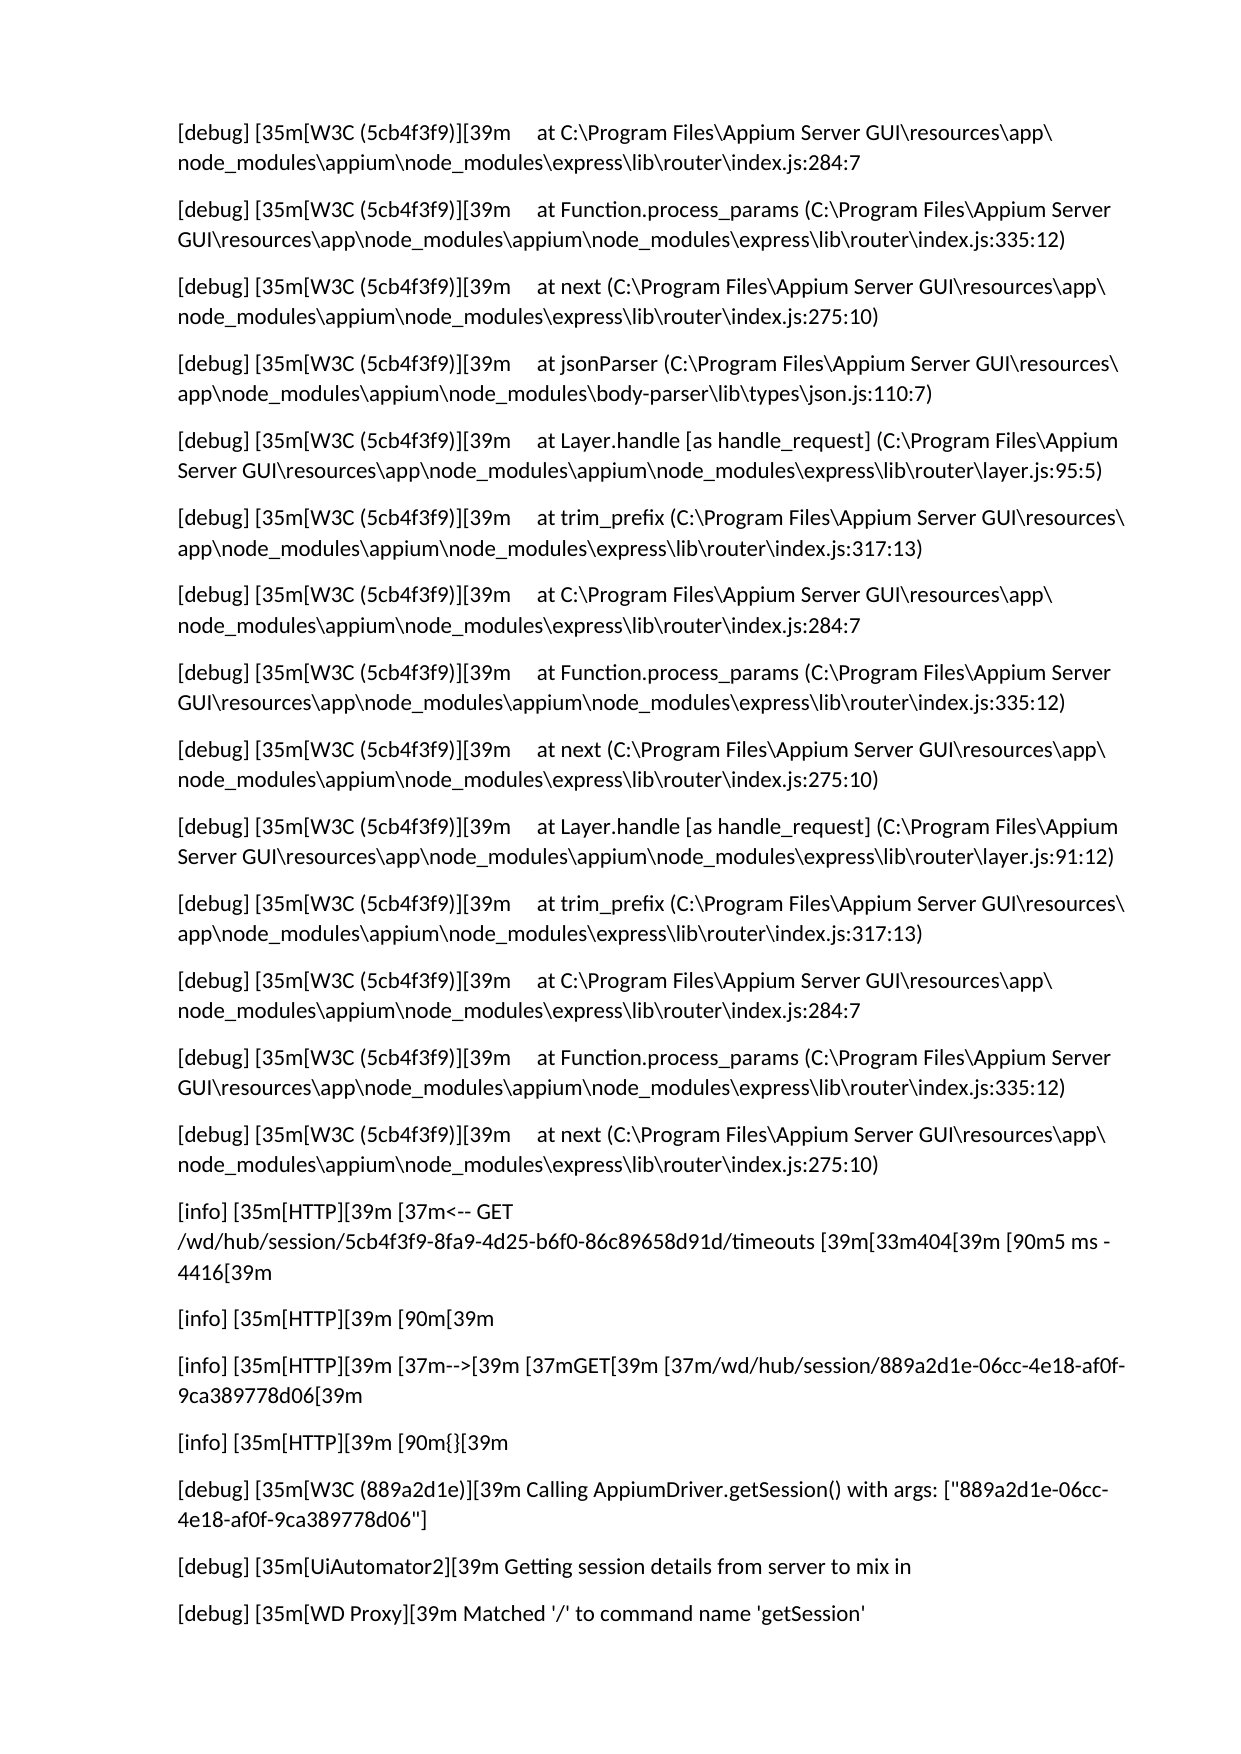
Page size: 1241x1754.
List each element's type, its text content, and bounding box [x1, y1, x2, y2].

text [info] [35m[HTTP][39m [37m<-- GET /wd/hub/session/5cb4f3f9-8fa9-4d25-b6f0-86c89658d91d/timeouts [39m[33m404[39m [90m5 ms - 4416[39m [177, 1197, 1152, 1286]
text [debug] [35m[W3C (5cb4f3f9)][39m at Function.process_params (C:\Program Files\Appium Server GUI\resources\app\node_modules\appium\node_modules\express\lib\router\index.js:335:12) [177, 195, 1152, 253]
text [debug] [35m[W3C (5cb4f3f9)][39m at Layer.handle [as handle_request] (C:\Program Files\Appium Server GUI\resources\app\node_modules\appium\node_modules\express\lib\router\layer.js:91:12) [177, 812, 1152, 870]
text [debug] [35m[UiAutomator2][39m Getting session details from server to mix in [177, 1552, 1152, 1581]
text [debug] [35m[W3C (5cb4f3f9)][39m at C:\Program Files\Appium Server GUI\resources\app\node_modules\appium\node_modules\express\lib\router\index.js:284:7 [177, 966, 1152, 1024]
text [debug] [35m[W3C (5cb4f3f9)][39m at C:\Program Files\Appium Server GUI\resources\app\node_modules\appium\node_modules\express\lib\router\index.js:284:7 [177, 118, 1152, 176]
text [info] [35m[HTTP][39m [90m{}[39m [177, 1428, 1152, 1457]
text [info] [35m[HTTP][39m [90m[39m [177, 1304, 1152, 1333]
text [debug] [35m[W3C (5cb4f3f9)][39m at Function.process_params (C:\Program Files\Appium Server GUI\resources\app\node_modules\appium\node_modules\express\lib\router\index.js:335:12) [177, 658, 1152, 716]
text [debug] [35m[W3C (5cb4f3f9)][39m at C:\Program Files\Appium Server GUI\resources\app\node_modules\appium\node_modules\express\lib\router\index.js:284:7 [177, 581, 1152, 639]
text [debug] [35m[W3C (5cb4f3f9)][39m at jsonParser (C:\Program Files\Appium Server GUI\resources\app\node_modules\appium\node_modules\body-parser\lib\types\json.js:110:7) [177, 349, 1152, 408]
text [debug] [35m[W3C (5cb4f3f9)][39m at Function.process_params (C:\Program Files\Appium Server GUI\resources\app\node_modules\appium\node_modules\express\lib\router\index.js:335:12) [177, 1043, 1152, 1101]
text [info] [35m[HTTP][39m [37m-->[39m [37mGET[39m [37m/wd/hub/session/889a2d1e-06cc-4e18-af0f-9ca389778d06[39m [177, 1351, 1152, 1410]
text [debug] [35m[WD Proxy][39m Matched '/' to command name 'getSession' [177, 1599, 1152, 1627]
text [debug] [35m[W3C (889a2d1e)][39m Calling AppiumDriver.getSession() with args: ["889a2d1e-06cc-4e18-af0f-9ca389778d06"] [177, 1475, 1152, 1534]
